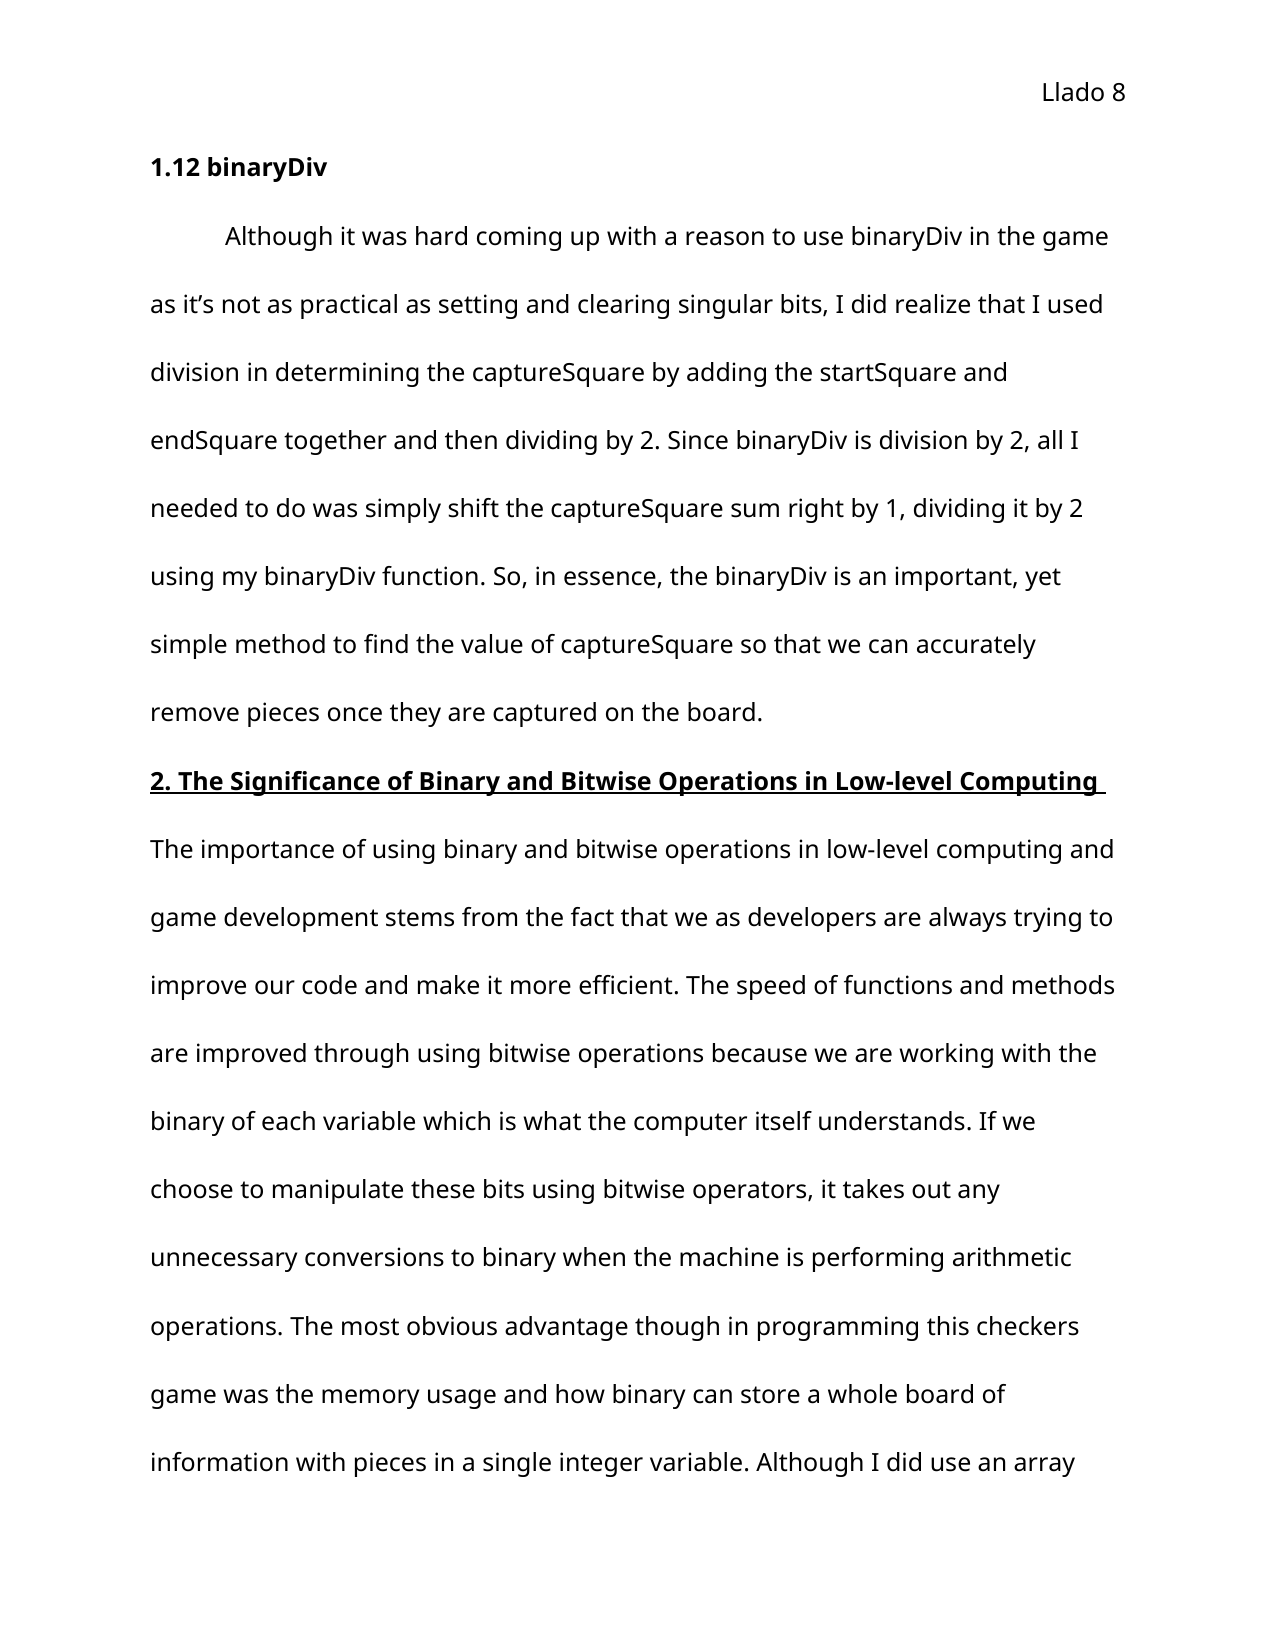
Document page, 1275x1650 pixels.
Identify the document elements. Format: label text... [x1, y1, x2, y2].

text 2. The Significance of Binary and Bitwise Operations in Low-level Computing [150, 763, 1125, 797]
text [150, 831, 1125, 1478]
text 1.12 binaryDiv [150, 150, 1125, 184]
text Although it was hard coming up with a reason to use binaryDiv in the game as it’s not as practical as setting and clearing singular bits, I did realize that I used division in determining the captureSquare by adding the startSquare and endSquare together and then dividing by 2. Since binaryDiv is division by 2, all I needed to do was simply shift the captureSquare sum right by 1, dividing it by 2 using my binaryDiv function. So, in essence, the binaryDiv is an important, yet simple method to find the value of captureSquare so that we can accurately remove pieces once they are captured on the board. [150, 218, 1125, 729]
